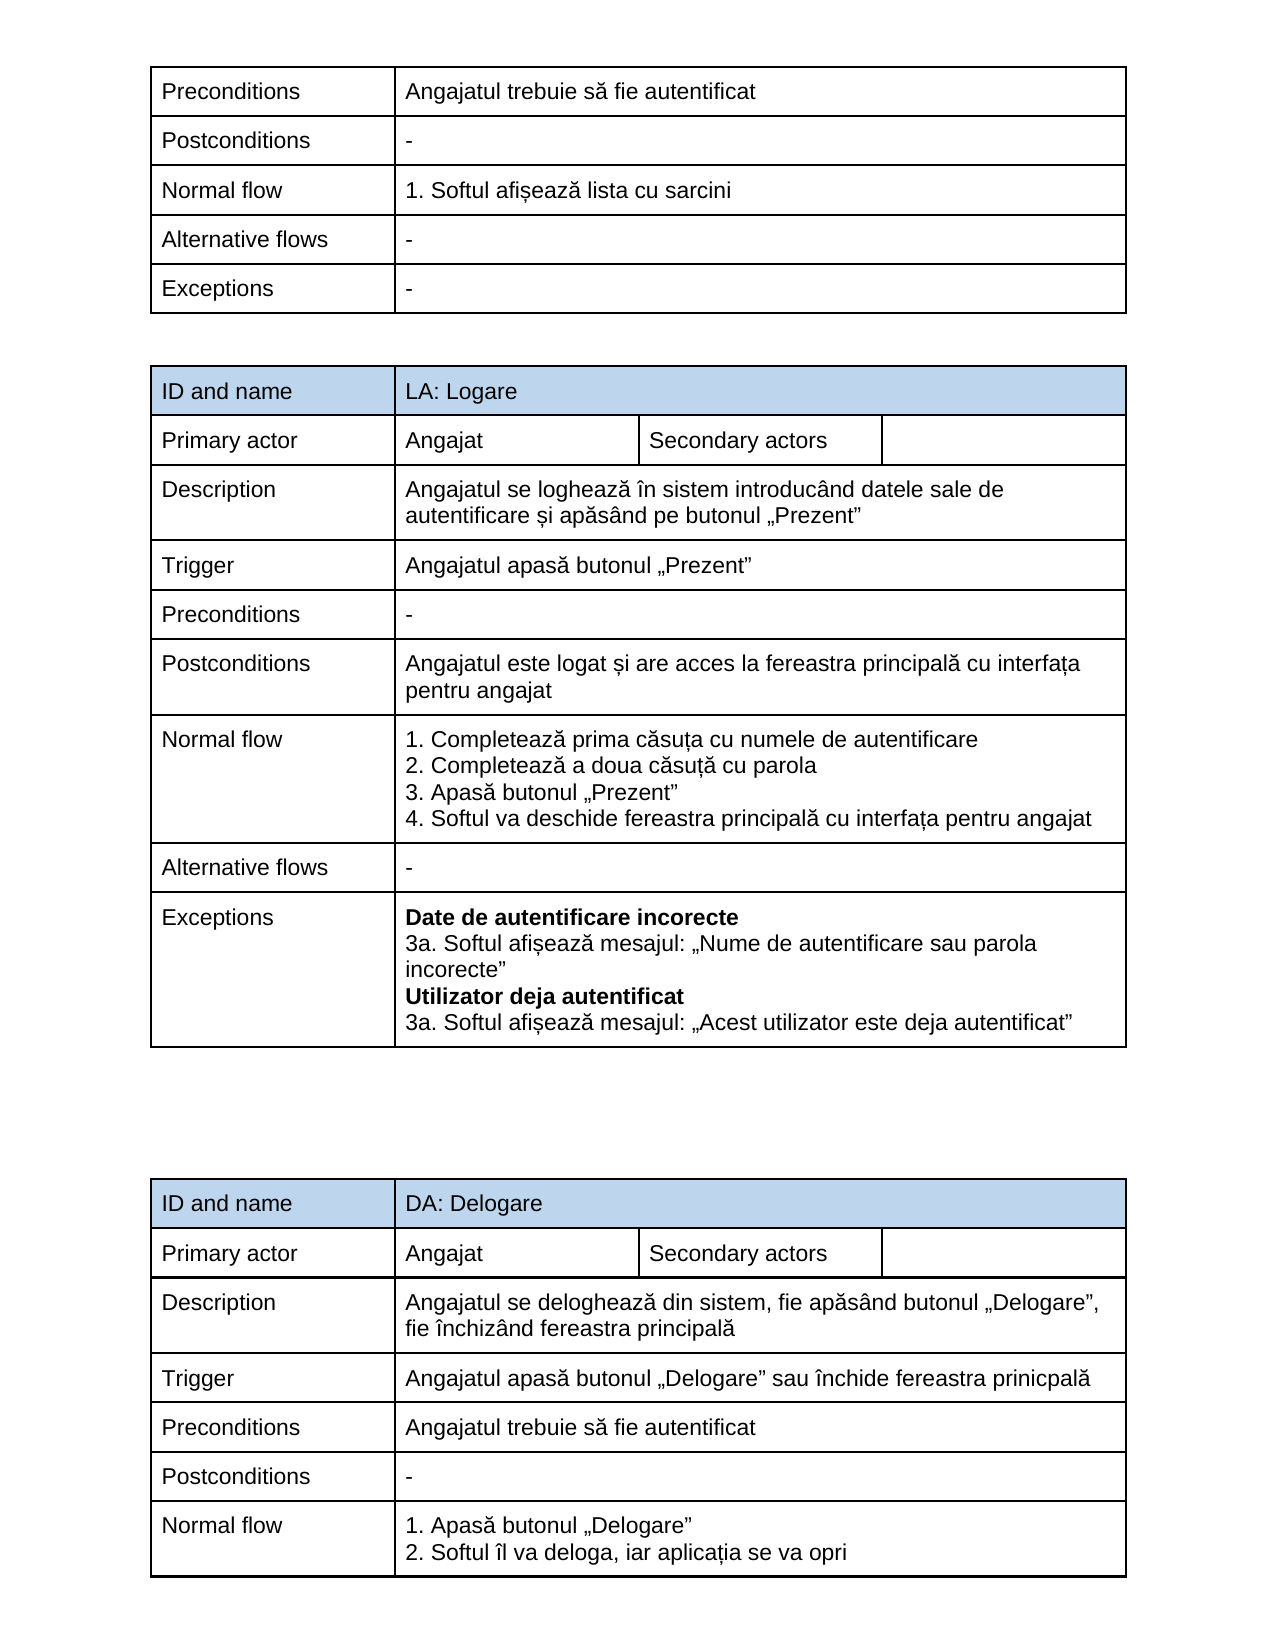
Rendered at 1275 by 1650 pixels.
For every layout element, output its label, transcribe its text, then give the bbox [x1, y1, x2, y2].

table_cell Angajatul apasă butonul „Delogare” sau închide fereastra prinicpală [396, 1354, 1125, 1401]
table_cell Angajatul trebuie să fie autentificat [396, 1403, 1125, 1451]
table_cell Exceptions [152, 893, 394, 1046]
table_cell Secondary actors [640, 416, 881, 464]
table_header DA: Delogare [396, 1180, 1125, 1227]
table_cell - [396, 591, 1125, 638]
table_cell Postconditions [152, 1453, 394, 1500]
table_cell - [396, 117, 1125, 164]
table_header LA: Logare [396, 367, 1125, 414]
table_cell 1. Completează prima căsuța cu numele de autentificare 2. Completează a doua căsuță cu parola 3. Apasă butonul „Prezent” 4. Softul va deschide fereastra principală cu interfața pentru angajat [396, 716, 1125, 842]
table_cell Normal flow [152, 166, 394, 213]
table_cell Description [152, 466, 394, 539]
table_cell Exceptions [152, 265, 394, 312]
table_cell Preconditions [152, 591, 394, 638]
table_cell Angajat [396, 416, 638, 464]
table_cell Preconditions [152, 1403, 394, 1451]
table_cell Trigger [152, 541, 394, 588]
table_cell Angajatul trebuie să fie autentificat [396, 68, 1125, 115]
table_cell Date de autentificare incorecte 3a. Softul afișează mesajul: „Nume de autentificare sau parola incorecte” Utilizator deja autentificat 3a. Softul afișează mesajul: „Acest utilizator este deja autentificat” [396, 893, 1125, 1046]
table_cell Postconditions [152, 640, 394, 713]
table_cell [883, 416, 1125, 464]
table_cell Angajatul se deloghează din sistem, fie apăsând butonul „Delogare”, fie închizând fereastra principală [396, 1279, 1125, 1352]
table_cell Alternative flows [152, 844, 394, 891]
table_cell - [396, 216, 1125, 263]
table_cell Angajatul apasă butonul „Prezent” [396, 541, 1125, 588]
table_header ID and name [152, 1180, 394, 1227]
table_cell Primary actor [152, 416, 394, 464]
table_cell Postconditions [152, 117, 394, 164]
table_cell [883, 1229, 1125, 1276]
table_cell - [396, 844, 1125, 891]
table_cell Normal flow [152, 1502, 394, 1575]
table_cell - [396, 1453, 1125, 1500]
table_cell Primary actor [152, 1229, 394, 1276]
table_cell Trigger [152, 1354, 394, 1401]
table_cell Alternative flows [152, 216, 394, 263]
table_cell - [396, 265, 1125, 312]
table_cell Angajatul este logat și are acces la fereastra principală cu interfața pentru angajat [396, 640, 1125, 713]
table_header ID and name [152, 367, 394, 414]
table_cell Angajatul se loghează în sistem introducând datele sale de autentificare și apăsând pe butonul „Prezent” [396, 466, 1125, 539]
table_cell Normal flow [152, 716, 394, 842]
table_cell Preconditions [152, 68, 394, 115]
table_cell Description [152, 1279, 394, 1352]
table_cell Secondary actors [640, 1229, 881, 1276]
table_cell 1. Softul afișează lista cu sarcini [396, 166, 1125, 213]
table_cell 1. Apasă butonul „Delogare” 2. Softul îl va deloga, iar aplicația se va opri [396, 1502, 1125, 1575]
table_cell Angajat [396, 1229, 638, 1276]
